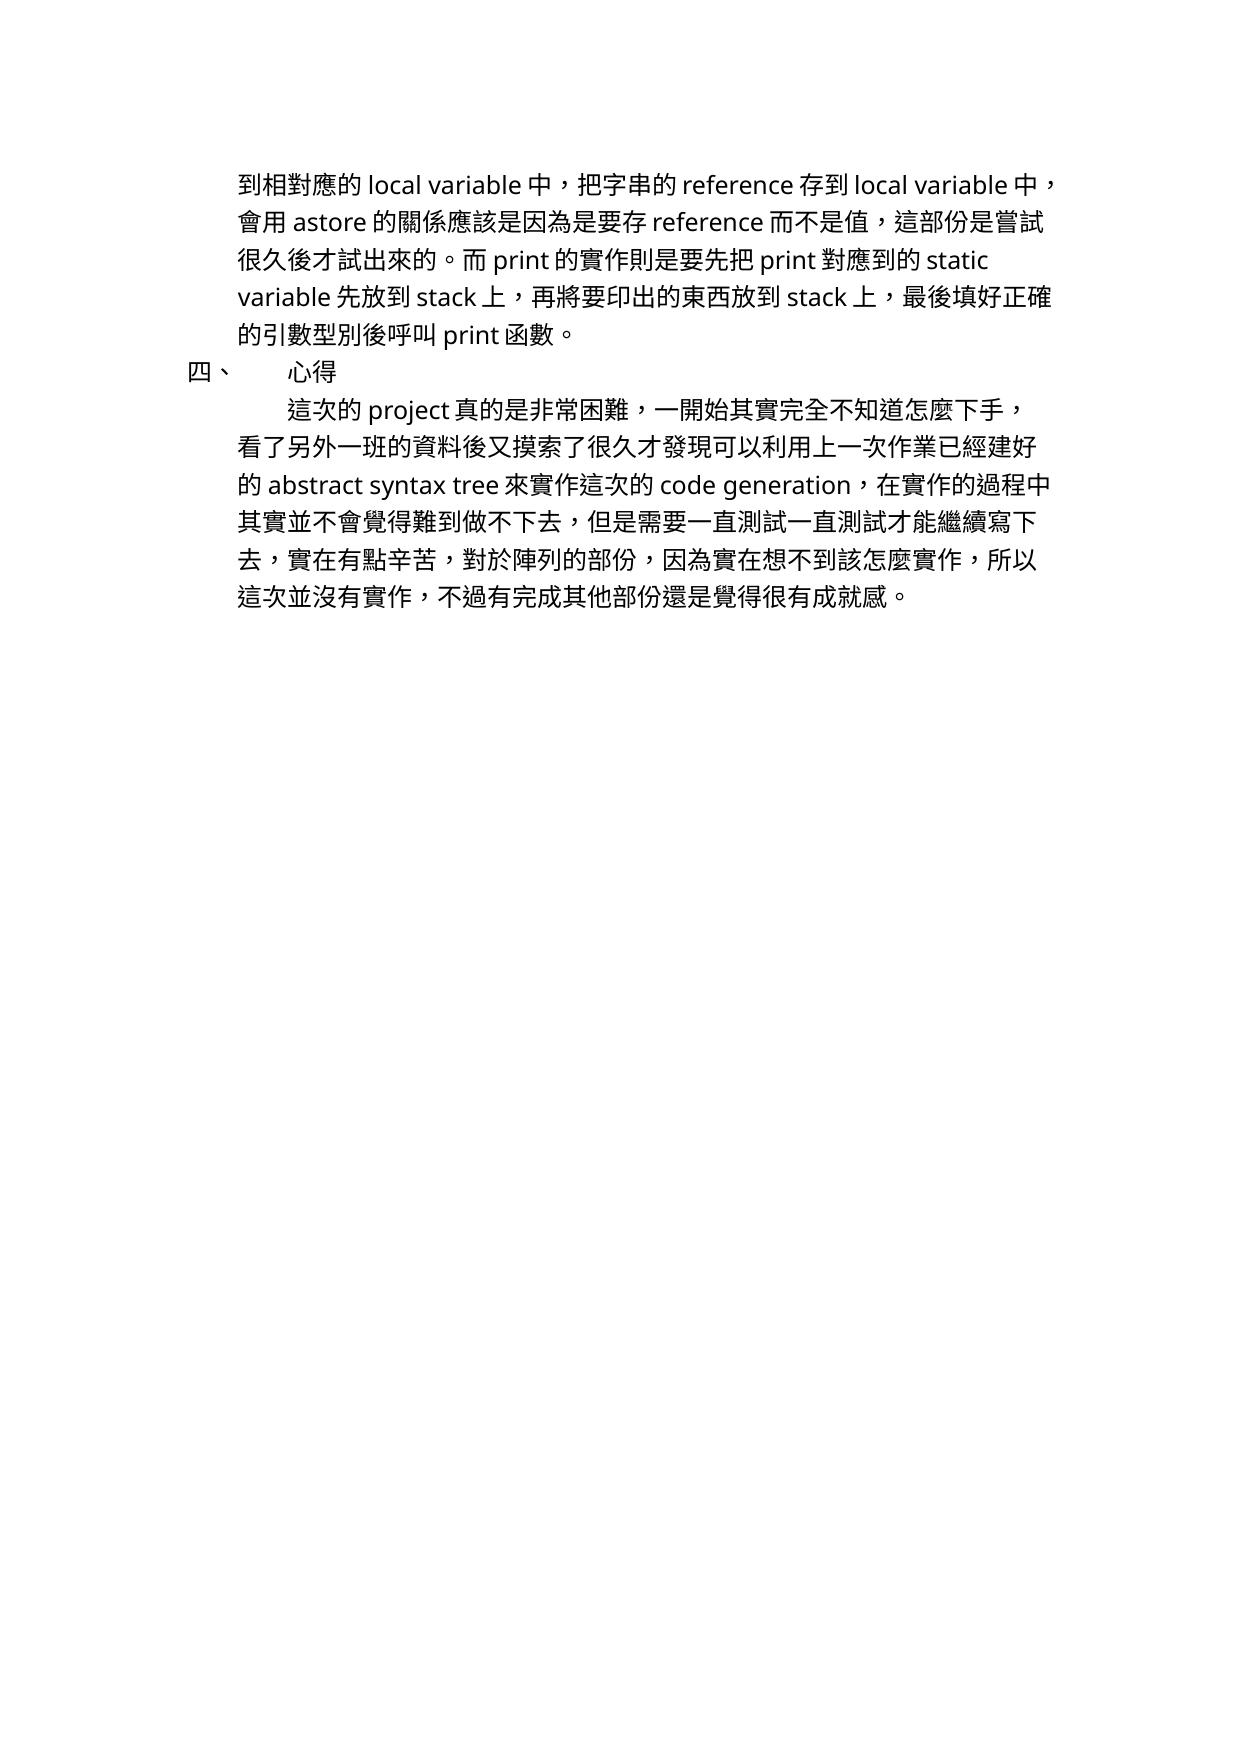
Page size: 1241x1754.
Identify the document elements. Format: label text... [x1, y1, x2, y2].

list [238, 164, 1053, 352]
list 這次的project真的是非常困難，一開始其實完全不知道怎麼下手，看了另外一班的資料後又摸索了很久才發現可以利用上一次作業已經建好的abstract syntax tree來實作這次的code generation，在實作的過程中其實並不會覺得難到做不下去，但是需要一直測試一直測試才能繼續寫下去，實在有點辛苦，對於陣列的部份，因為實在想不到該怎麼實作，所以這次並沒有實作，不過有完成其他部份還是覺得很有成就感。 [238, 389, 1053, 614]
list 心得 [187, 352, 1053, 389]
